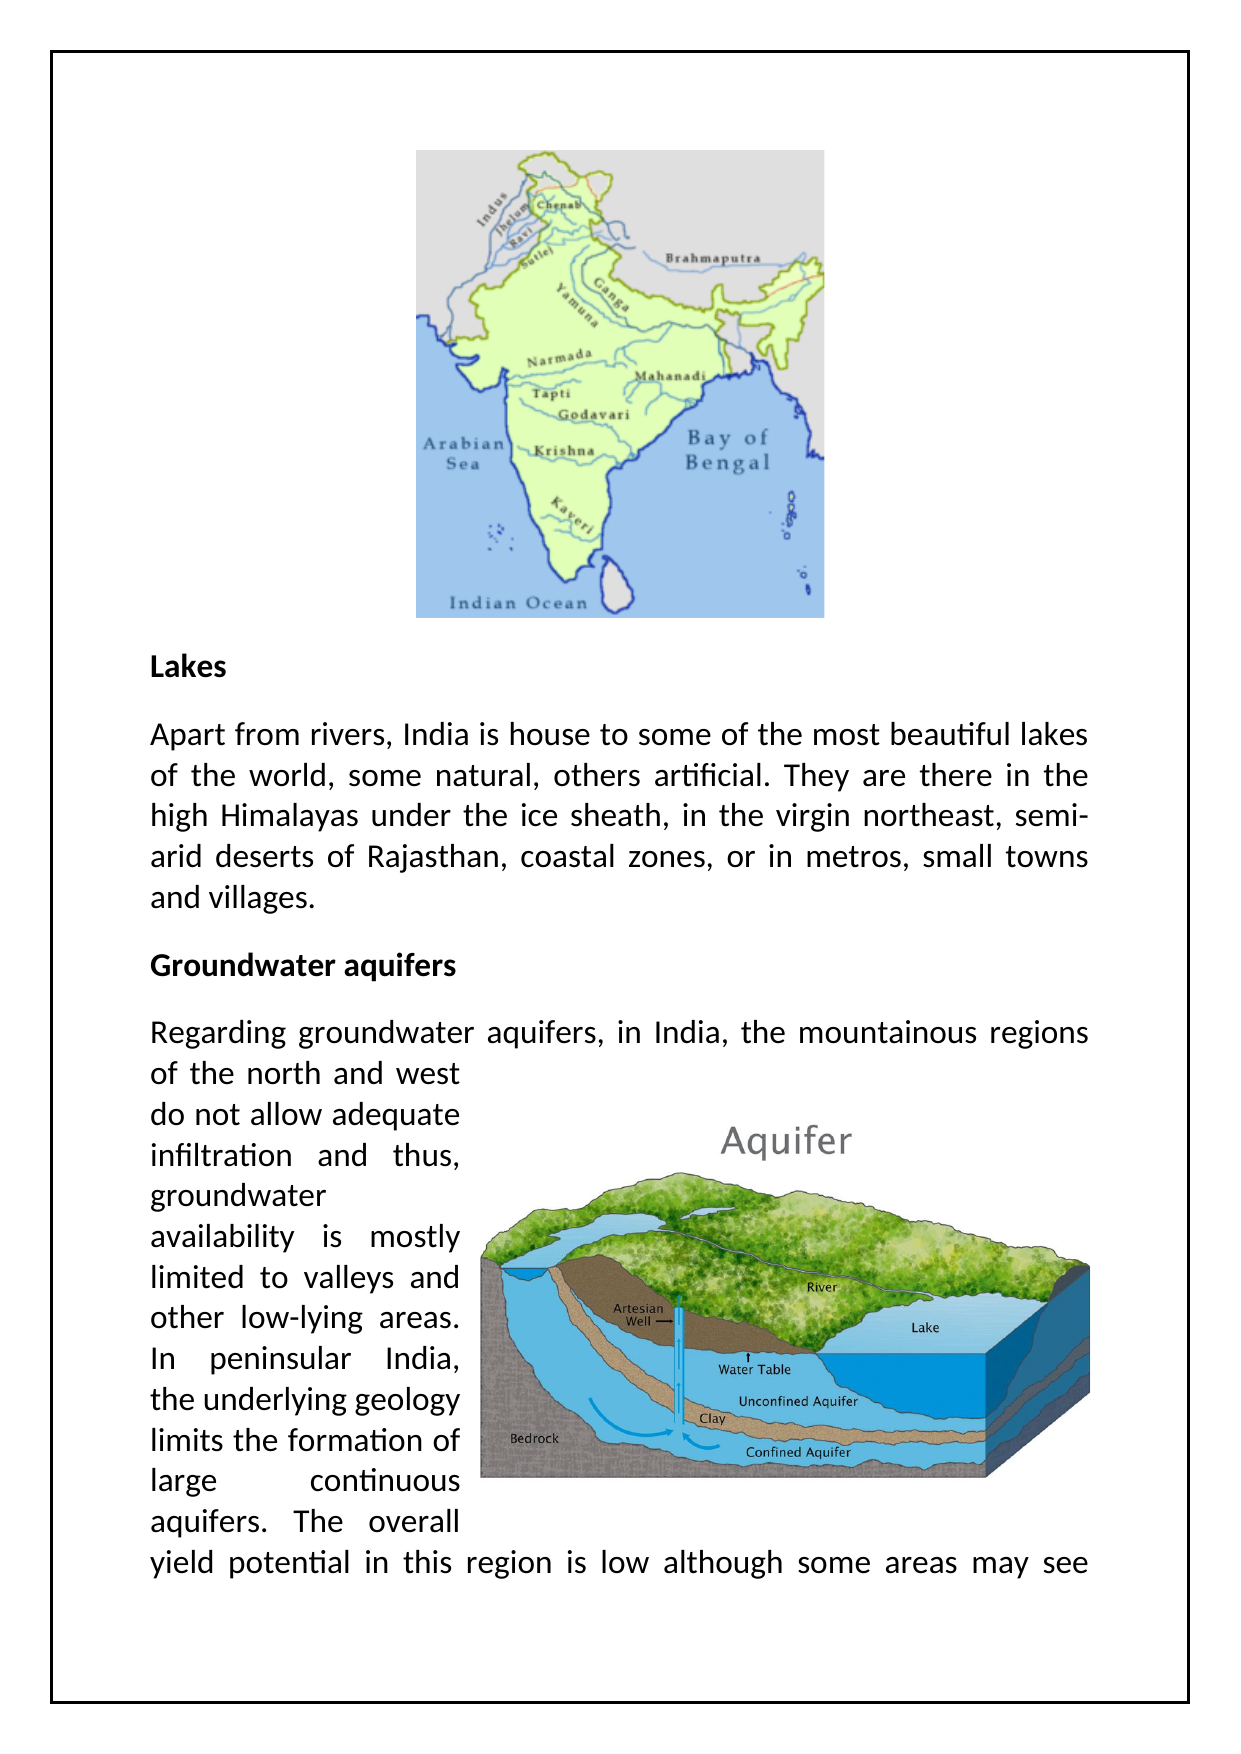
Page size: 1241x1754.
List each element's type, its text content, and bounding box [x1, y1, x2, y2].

picture [416, 150, 825, 618]
picture [479, 1072, 1091, 1531]
text Groundwater aquifers [150, 944, 1090, 984]
text Lakes [150, 645, 1090, 686]
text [150, 1011, 1090, 1582]
text Apart from rivers, India is house to some of the most beautiful lakes of the world, some natural, others artificial. They are there in the high Himalayas under the ice sheath, in the virgin northeast, semi-arid deserts of Rajasthan, coastal zones, or in metros, small towns and villages. [150, 713, 1090, 917]
